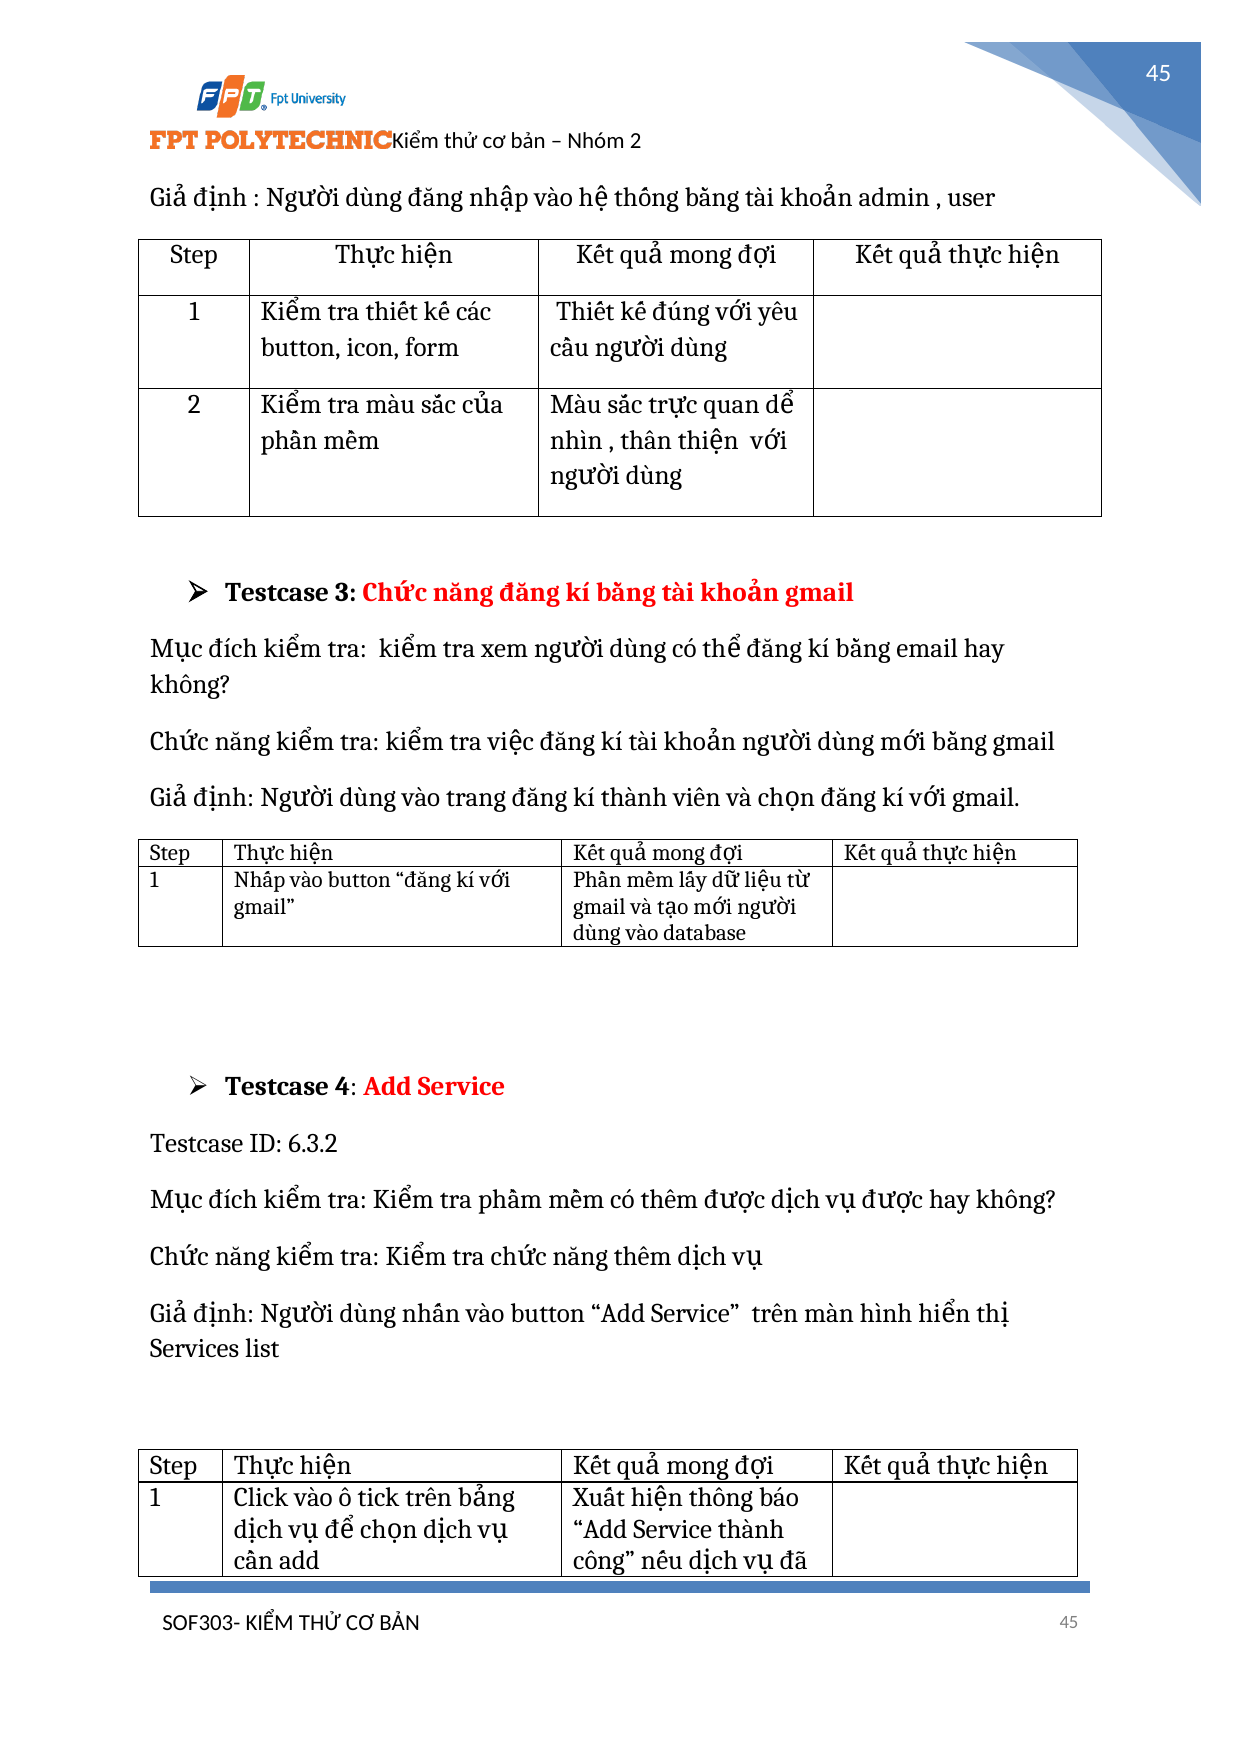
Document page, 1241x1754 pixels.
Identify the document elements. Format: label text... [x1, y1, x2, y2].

text Giả định: Người dùng nhấn vào button “Add Service” trên màn hình hiển thị Services list [150, 1298, 1090, 1364]
table_cell 1 [139, 1483, 222, 1576]
table_cell Click vào ô tick trên bảng dịch vụ để chọn dịch vụ cần add [223, 1483, 561, 1576]
text Mục đích kiểm tra: kiểm tra xem người dùng có thể đăng kí bằng email hay không? [150, 633, 1090, 700]
table_cell Thiết kế đúng với yêu cầu người dùng [539, 296, 813, 388]
table_header Thực hiện [223, 840, 561, 866]
table_cell [814, 389, 1101, 516]
table_cell Nhấp vào button “đăng kí với gmail” [223, 867, 561, 946]
table_cell [833, 1483, 1077, 1576]
picture [963, 42, 1201, 206]
table_header Step [139, 240, 249, 295]
text Giả định: Người dùng vào trang đăng kí thành viên và chọn đăng kí với gmail. [150, 782, 1090, 813]
text Mục đích kiểm tra: Kiểm tra phầm mềm có thêm được dịch vụ được hay không? [150, 1184, 1090, 1216]
list Testcase 3: Chức năng đăng kí bằng tài khoản gmail [187, 577, 1090, 608]
table_cell Màu sắc trực quan dể nhìn , thân thiện với người dùng [539, 389, 813, 516]
text Giả định : Người dùng đăng nhập vào hệ thống bằng tài khoản admin , user [150, 182, 1090, 213]
table_header Step [139, 1450, 222, 1481]
table_cell Kiểm tra thiết kế các button, icon, form [250, 296, 538, 388]
table_cell 2 [139, 389, 249, 516]
picture [150, 75, 392, 149]
text Testcase ID: 6.3.2 [150, 1128, 1090, 1159]
table_cell Xuất hiện thông báo “Add Service thành công” nếu dịch vụ đã được cài đặt sẵn sẽ xuất hiện thông báo “ Dịch vụ đã này đã cài đặt” [562, 1483, 832, 1576]
table_cell 1 [139, 867, 222, 946]
table_cell Phần mềm lấy dữ liệu từ gmail và tạo mới người dùng vào database [562, 867, 832, 946]
table_cell [833, 867, 1077, 946]
table_header Kết quả thực hiện [833, 1450, 1077, 1481]
table_header Kết quả mong đợi [562, 840, 832, 866]
table_header Step [139, 840, 222, 866]
table_header Kết quả thực hiện [833, 840, 1077, 866]
list Testcase 4: Add Service [187, 1071, 1090, 1102]
table_header Kết quả mong đợi [539, 240, 813, 295]
text Chức năng kiểm tra: kiểm tra việc đăng kí tài khoản người dùng mới bằng gmail [150, 726, 1090, 757]
text Chức năng kiểm tra: Kiểm tra chức năng thêm dịch vụ [150, 1241, 1090, 1272]
table_header Thực hiện [250, 240, 538, 295]
table_header Thực hiện [223, 1450, 561, 1481]
table_header Kết quả thực hiện [814, 240, 1101, 295]
table_header Kết quả mong đợi [562, 1450, 832, 1481]
table_cell Kiểm tra màu sắc của phần mềm [250, 389, 538, 516]
table_cell 1 [139, 296, 249, 388]
table_cell [814, 296, 1101, 388]
